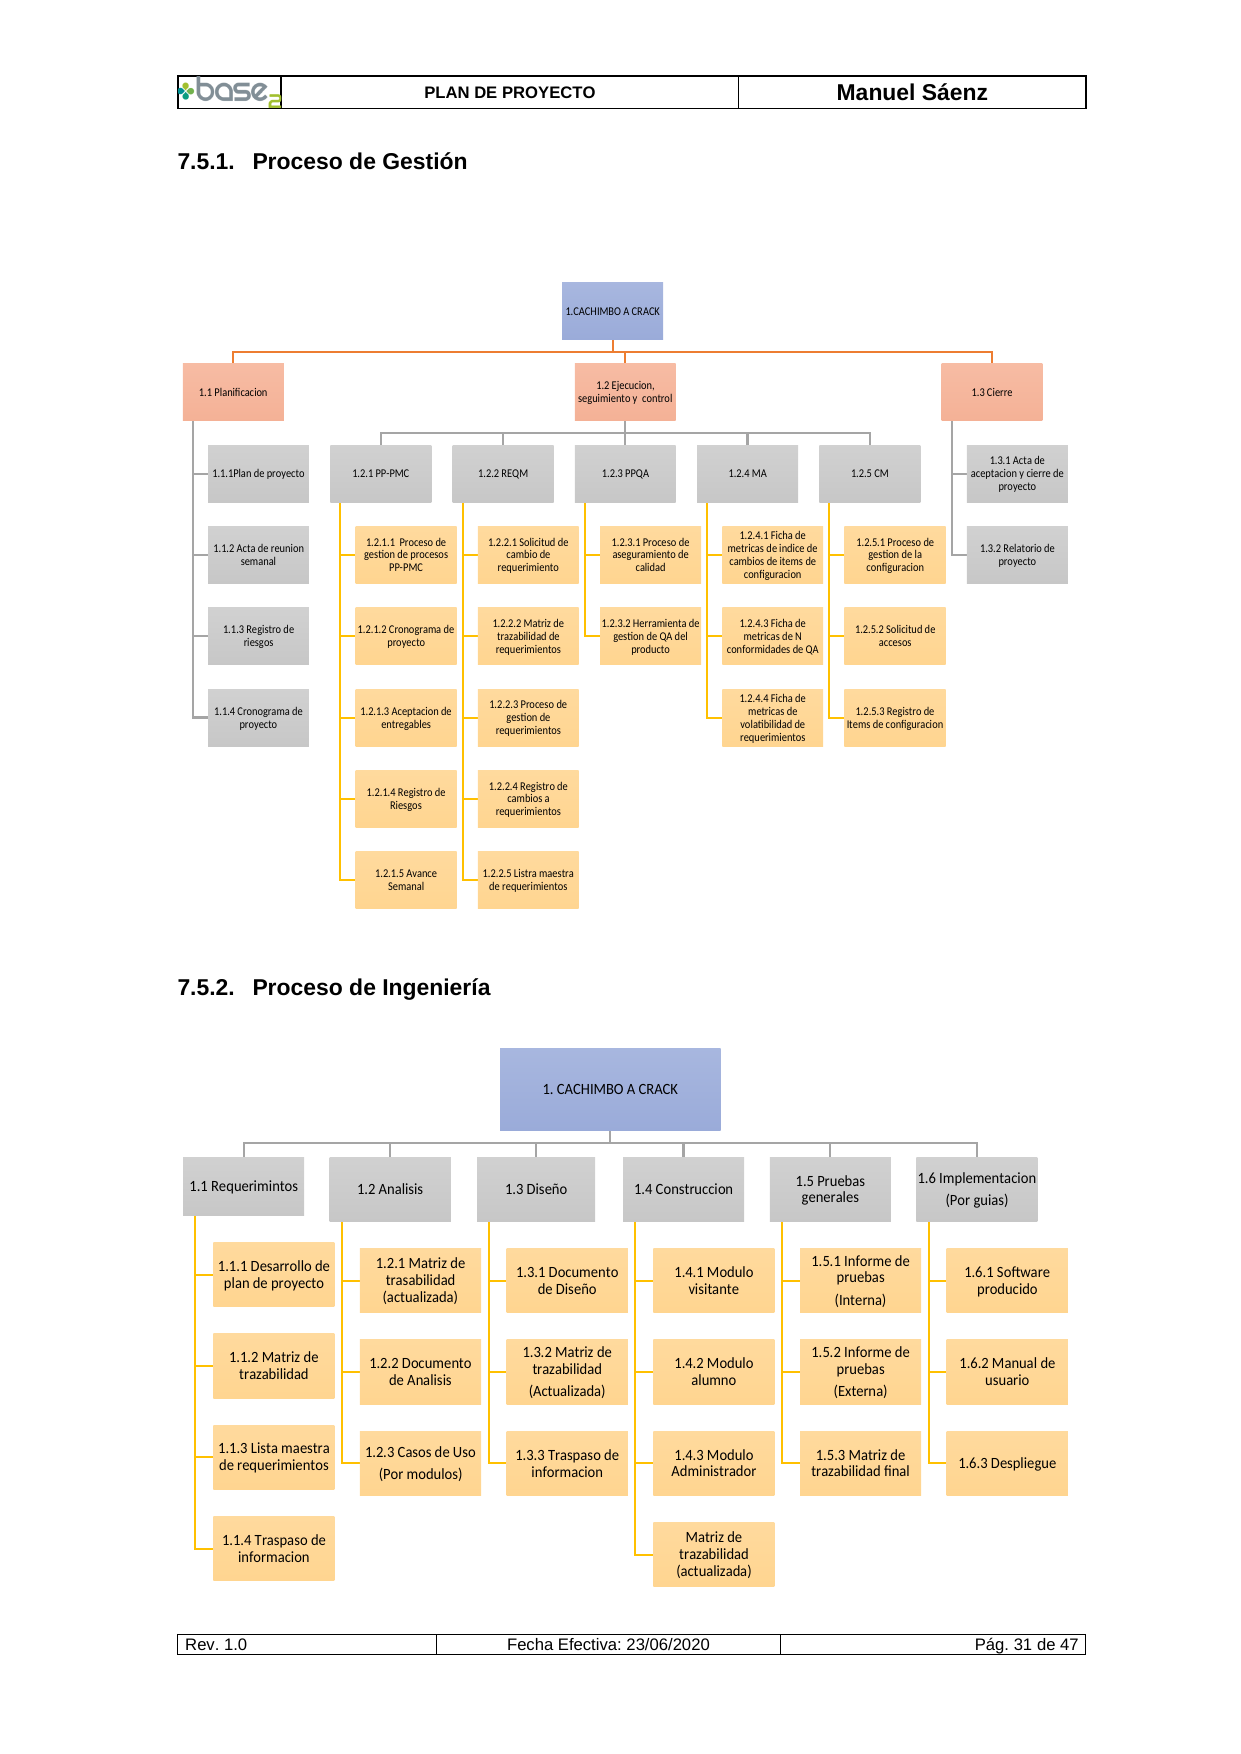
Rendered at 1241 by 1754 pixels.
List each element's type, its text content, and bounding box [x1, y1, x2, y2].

subtitle Proceso de Gestión [177, 148, 1063, 174]
picture [177, 76, 282, 108]
subtitle Proceso de Ingeniería [177, 974, 1063, 1001]
